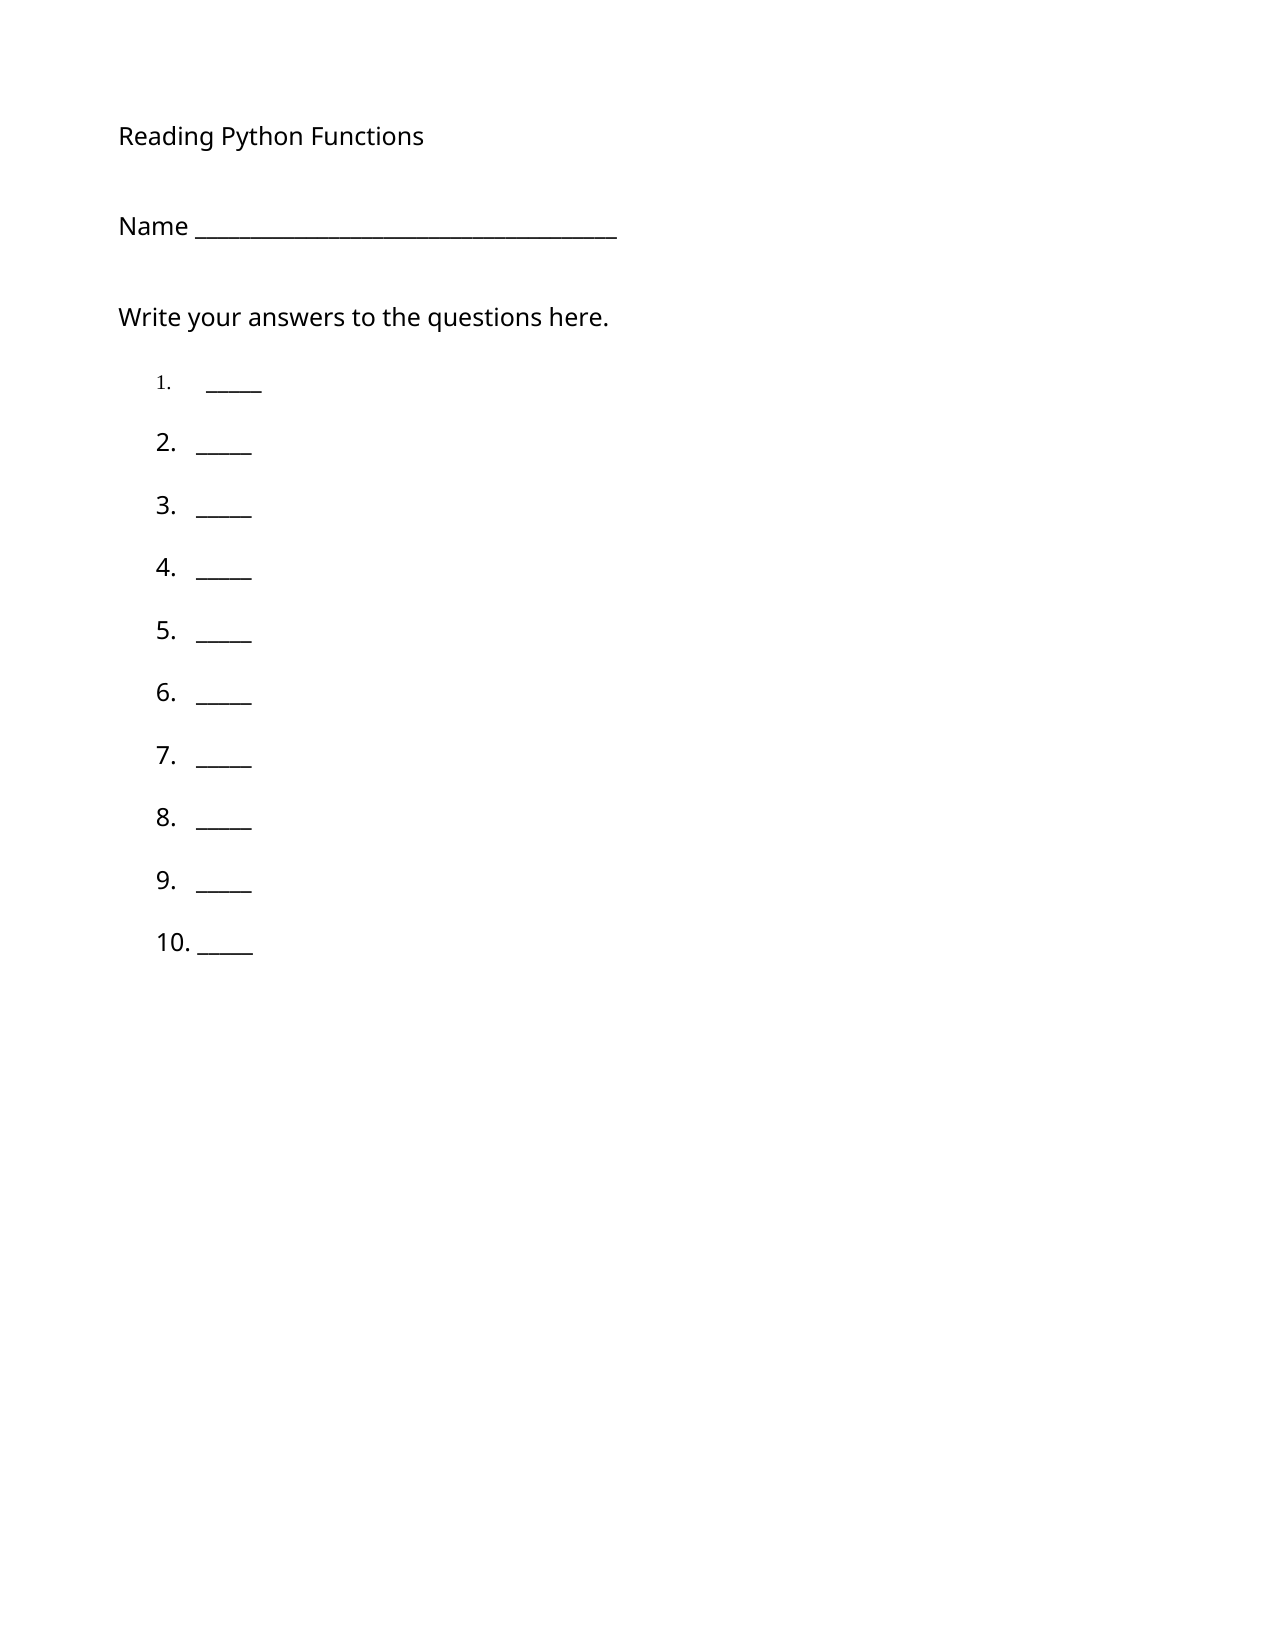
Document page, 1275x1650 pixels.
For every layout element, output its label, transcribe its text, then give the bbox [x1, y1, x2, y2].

text Write your answers to the questions here. [118, 300, 1157, 334]
text Name ______________________________________ [118, 209, 1157, 243]
text 9. _____ [156, 862, 1157, 897]
text 6. _____ [156, 675, 1157, 709]
text 7. _____ [156, 737, 1157, 772]
text 5. _____ [156, 612, 1157, 647]
text 3. _____ [156, 487, 1157, 522]
text Reading Python Functions [118, 118, 1157, 152]
text 10. _____ [156, 925, 1157, 959]
text 8. _____ [156, 800, 1157, 834]
text 4. _____ [156, 550, 1157, 584]
text 2. _____ [156, 425, 1157, 459]
list _____ [156, 362, 1157, 397]
